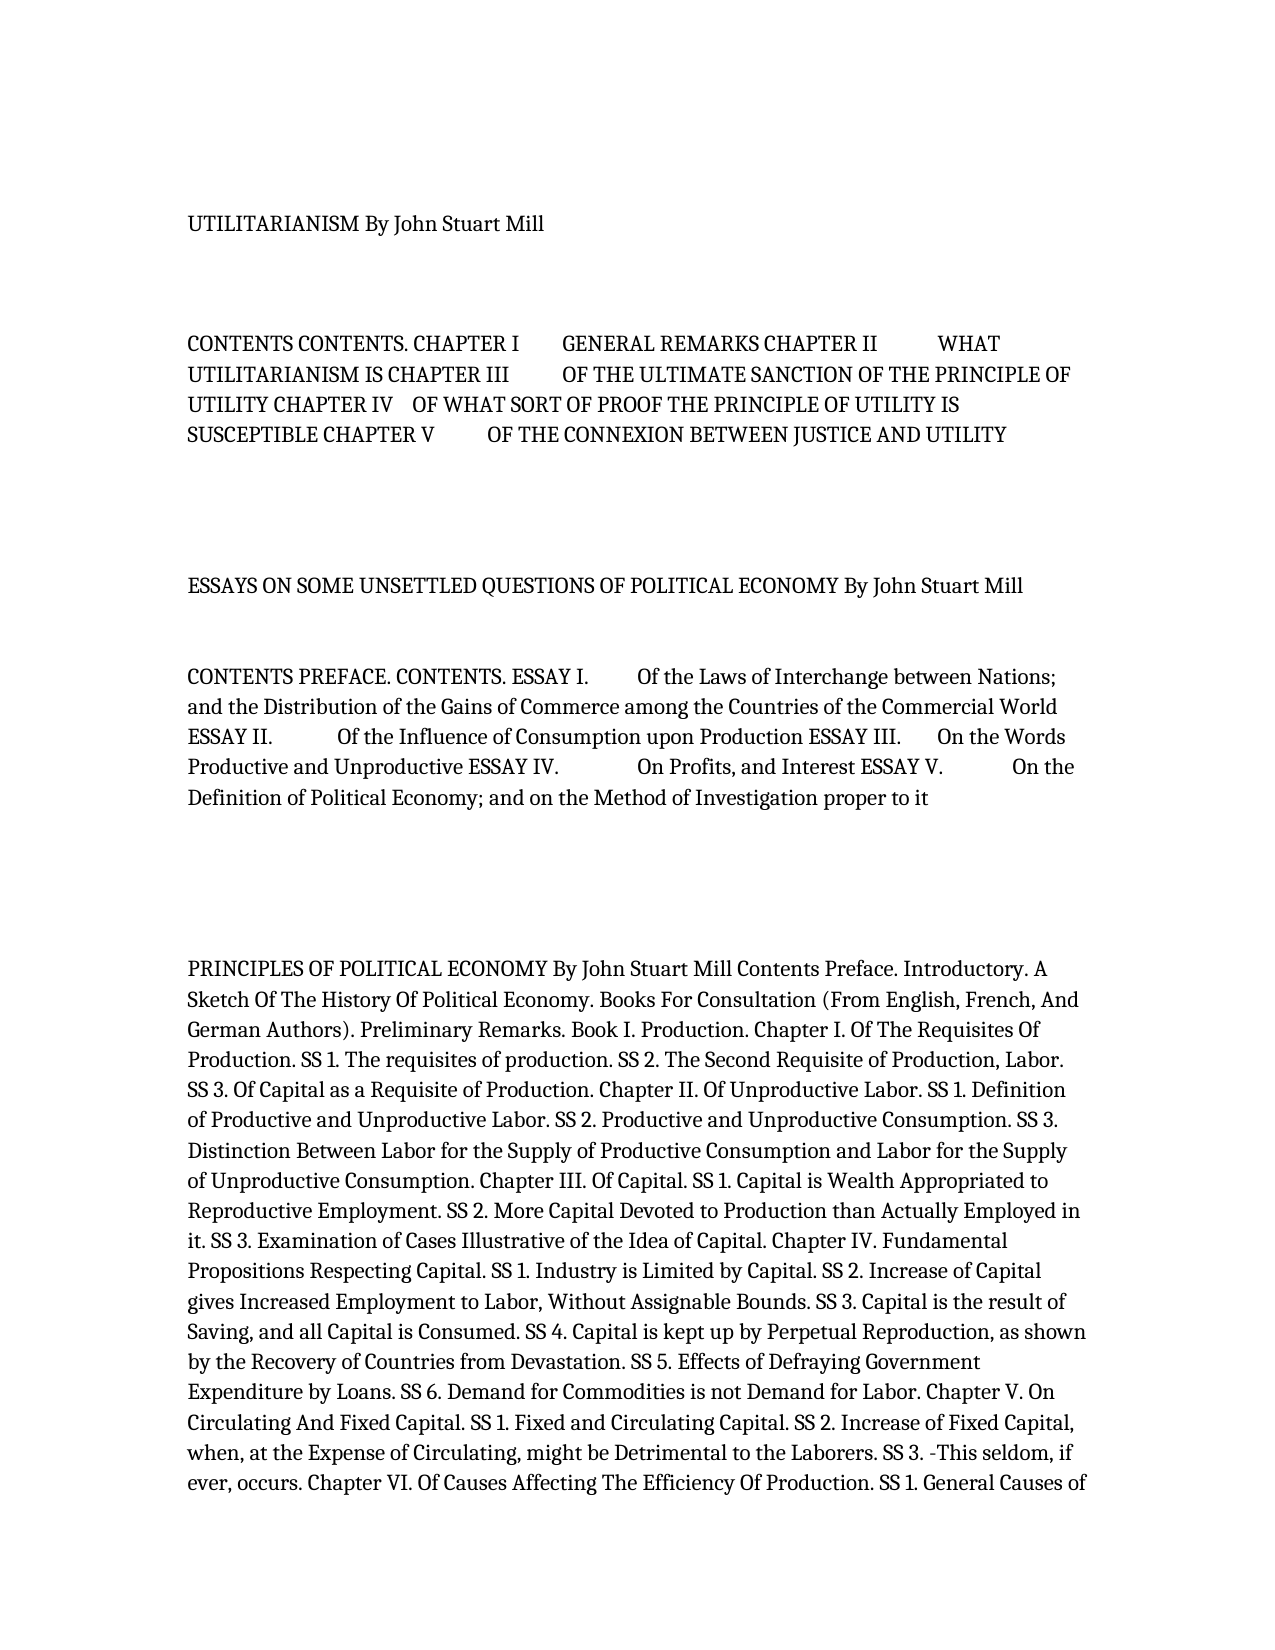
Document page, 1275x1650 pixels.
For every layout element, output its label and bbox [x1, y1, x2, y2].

text [187, 150, 1087, 932]
text [187, 956, 1087, 1496]
